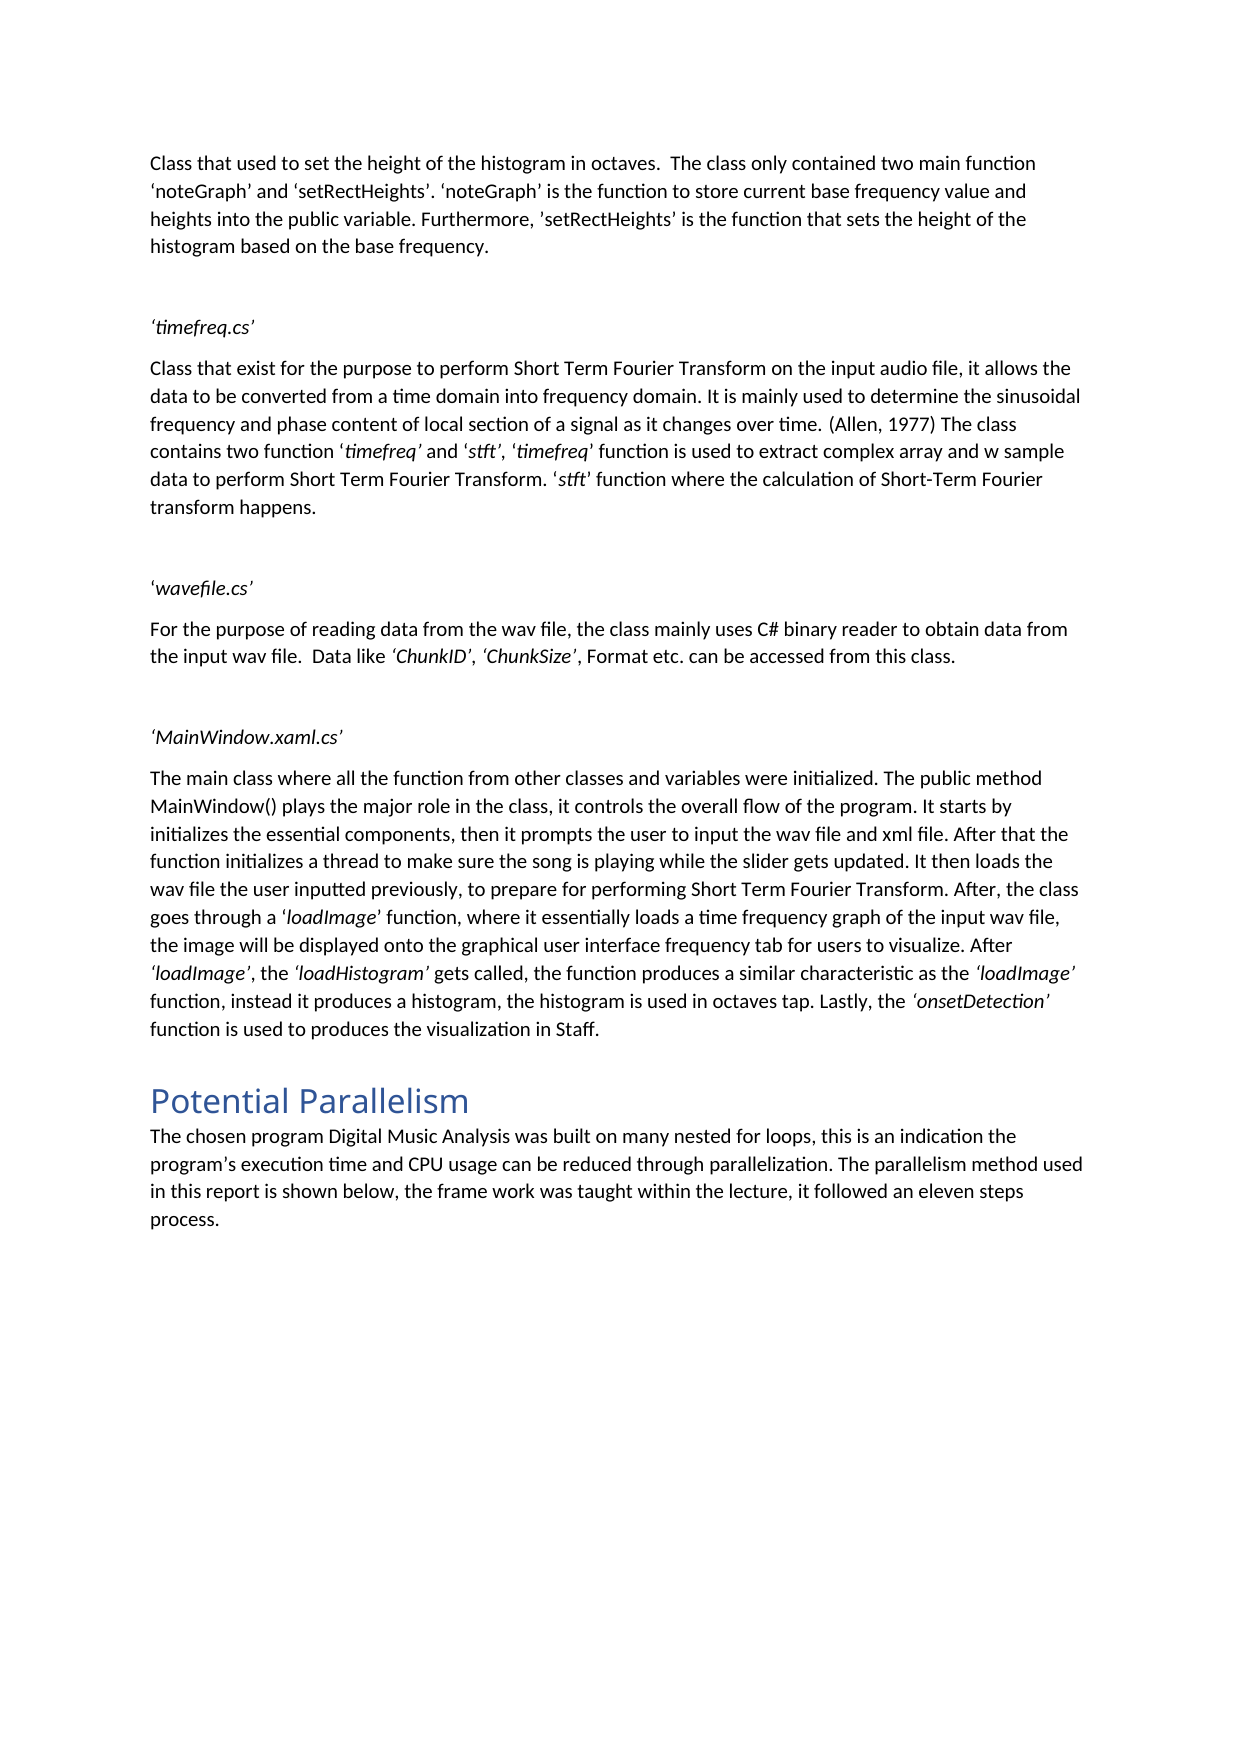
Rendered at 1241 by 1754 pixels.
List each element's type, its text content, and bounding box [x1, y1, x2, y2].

text ‘MainWindow.xaml.cs’ [150, 724, 1090, 750]
text Class that exist for the purpose to perform Short Term Fourier Transform on the input audio file, it allows the data to be converted from a time domain into frequency domain. It is mainly used to determine the sinusoidal frequency and phase content of local section of a signal as it changes over time. The class contains two function ‘timefreq’ and ‘stft’, ‘timefreq’ function is used to extract complex array and w sample data to perform Short Term Fourier Transform. ‘stft’ function where the calculation of Short-Term Fourier transform happens. [150, 355, 1090, 520]
text For the purpose of reading data from the wav file, the class mainly uses C# binary reader to obtain data from the input wav file. Data like ‘ChunkID’, ‘ChunkSize’, Format etc. can be accessed from this class. [150, 616, 1090, 669]
subtitle Potential Parallelism [150, 1077, 1090, 1123]
text The chosen program Digital Music Analysis was built on many nested for loops, this is an indication the program’s execution time and CPU usage can be reduced through parallelization. The parallelism method used in this report is shown below, the frame work was taught within the lecture, it followed an eleven steps process. [150, 1123, 1090, 1232]
text ‘wavefile.cs’ [150, 575, 1090, 601]
text ‘timefreq.cs’ [150, 314, 1090, 340]
text The main class where all the function from other classes and variables were initialized. The public method MainWindow() plays the major role in the class, it controls the overall flow of the program. It starts by initializes the essential components, then it prompts the user to input the wav file and xml file. After that the function initializes a thread to make sure the song is playing while the slider gets updated. It then loads the wav file the user inputted previously, to prepare for performing Short Term Fourier Transform. After, the class goes through a ‘loadImage’ function, where it essentially loads a time frequency graph of the input wav file, the image will be displayed onto the graphical user interface frequency tab for users to visualize. After ‘loadImage’, the ‘loadHistogram’ gets called, the function produces a similar characteristic as the ‘loadImage’ function, instead it produces a histogram, the histogram is used in octaves tap. Lastly, the ‘onsetDetection’ function is used to produces the visualization in Staff. [150, 765, 1090, 1042]
text Class that used to set the height of the histogram in octaves. The class only contained two main function ‘noteGraph’ and ‘setRectHeights’. ‘noteGraph’ is the function to store current base frequency value and heights into the public variable. Furthermore, ’setRectHeights’ is the function that sets the height of the histogram based on the base frequency. [150, 150, 1090, 259]
